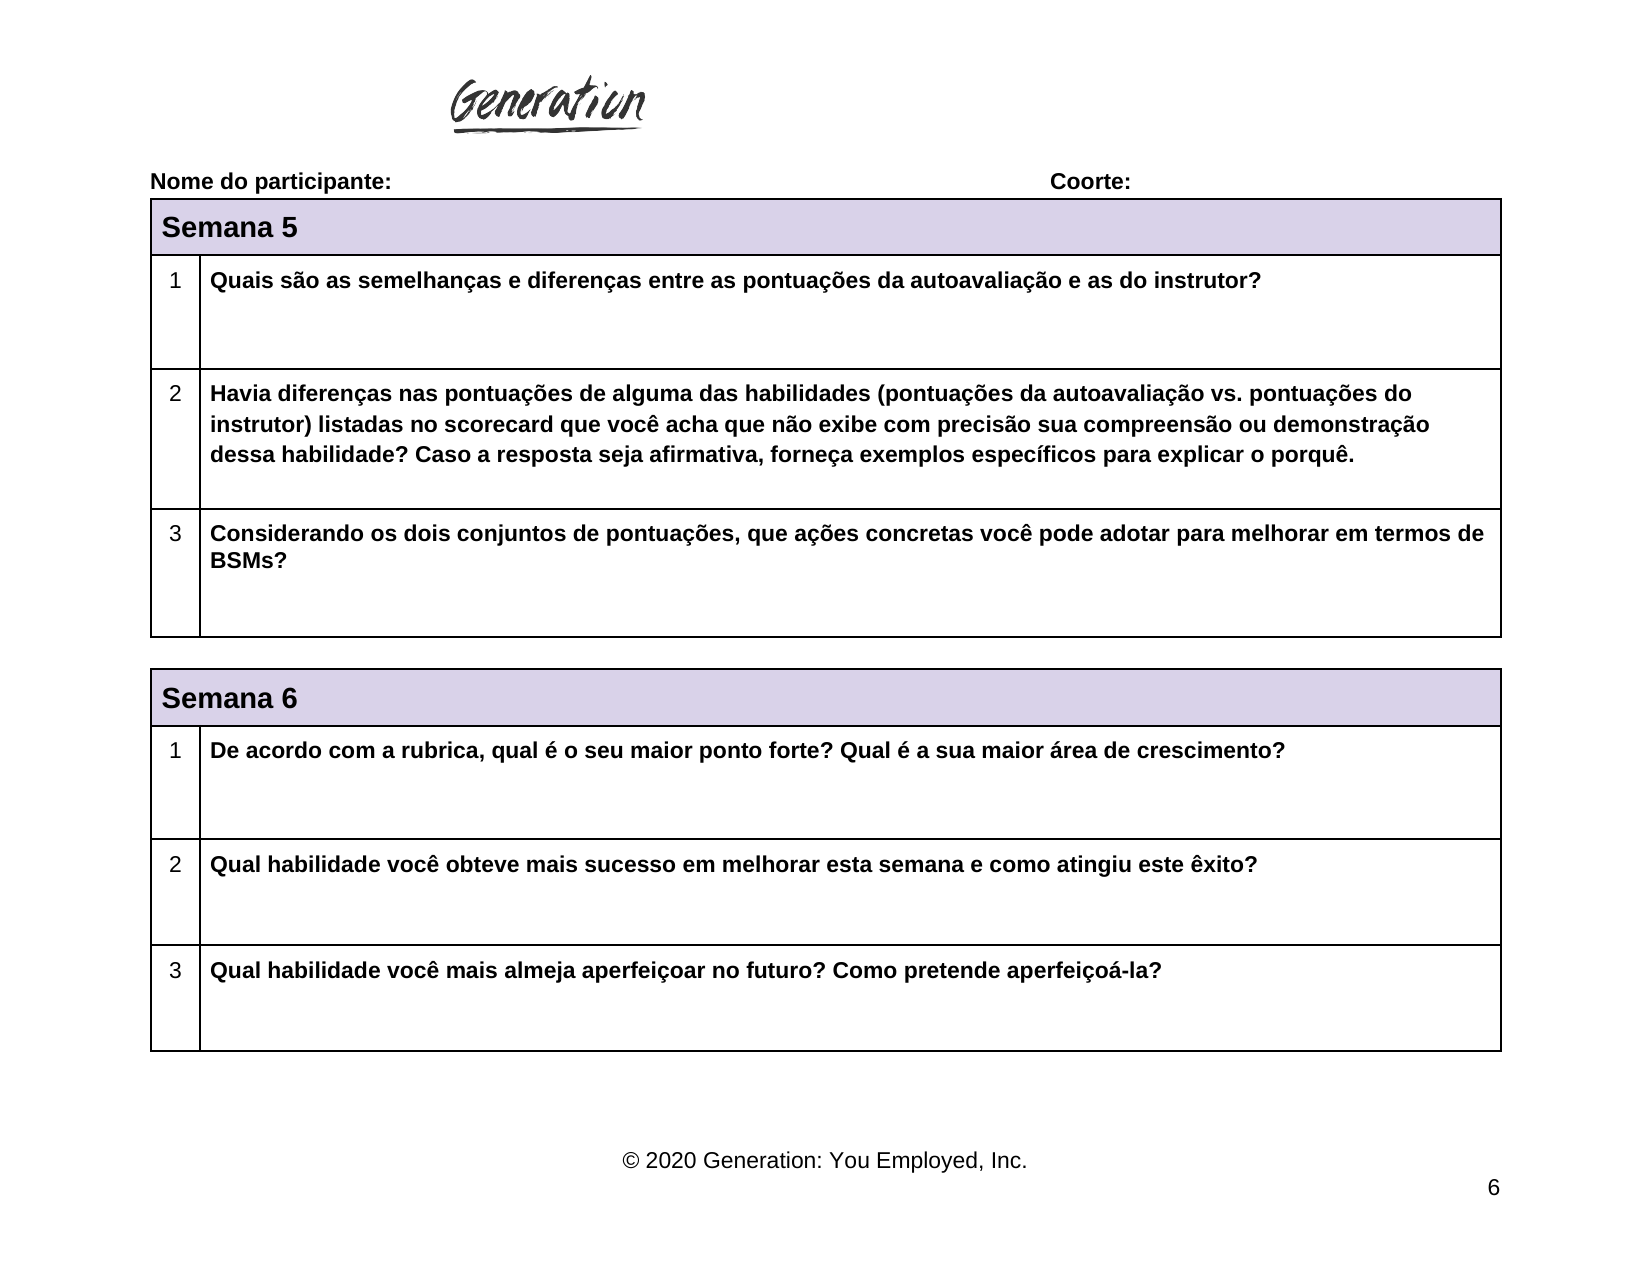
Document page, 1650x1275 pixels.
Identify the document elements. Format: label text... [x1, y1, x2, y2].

table_cell Qual habilidade você mais almeja aperfeiçoar no futuro? Como pretende aperfeiçoá-la? [201, 946, 1500, 1050]
table_cell 3 [152, 510, 199, 636]
table_header Semana 6 [152, 670, 1500, 725]
table_header Semana 5 [152, 200, 1500, 254]
table_cell 2 [152, 370, 199, 508]
table_cell Considerando os dois conjuntos de pontuações, que ações concretas você pode adotar para melhorar em termos de BSMs? [201, 510, 1500, 636]
table_cell Quais são as semelhanças e diferenças entre as pontuações da autoavaliação e as do instrutor? [201, 256, 1500, 368]
table_cell 3 [152, 946, 199, 1050]
table_cell Havia diferenças nas pontuações de alguma das habilidades (pontuações da autoavaliação vs. pontuações do instrutor) listadas no scorecard que você acha que não exibe com precisão sua compreensão ou demonstração dessa habilidade? Caso a resposta seja afirmativa, forneça exemplos específicos para explicar o porquê. [201, 370, 1500, 508]
table_cell 1 [152, 727, 199, 838]
table_cell De acordo com a rubrica, qual é o seu maior ponto forte? Qual é a sua maior área de crescimento? [201, 727, 1500, 838]
picture [450, 75, 646, 134]
table_cell 1 [152, 256, 199, 368]
table_cell Qual habilidade você obteve mais sucesso em melhorar esta semana e como atingiu este êxito? [201, 840, 1500, 944]
table_cell 2 [152, 840, 199, 944]
